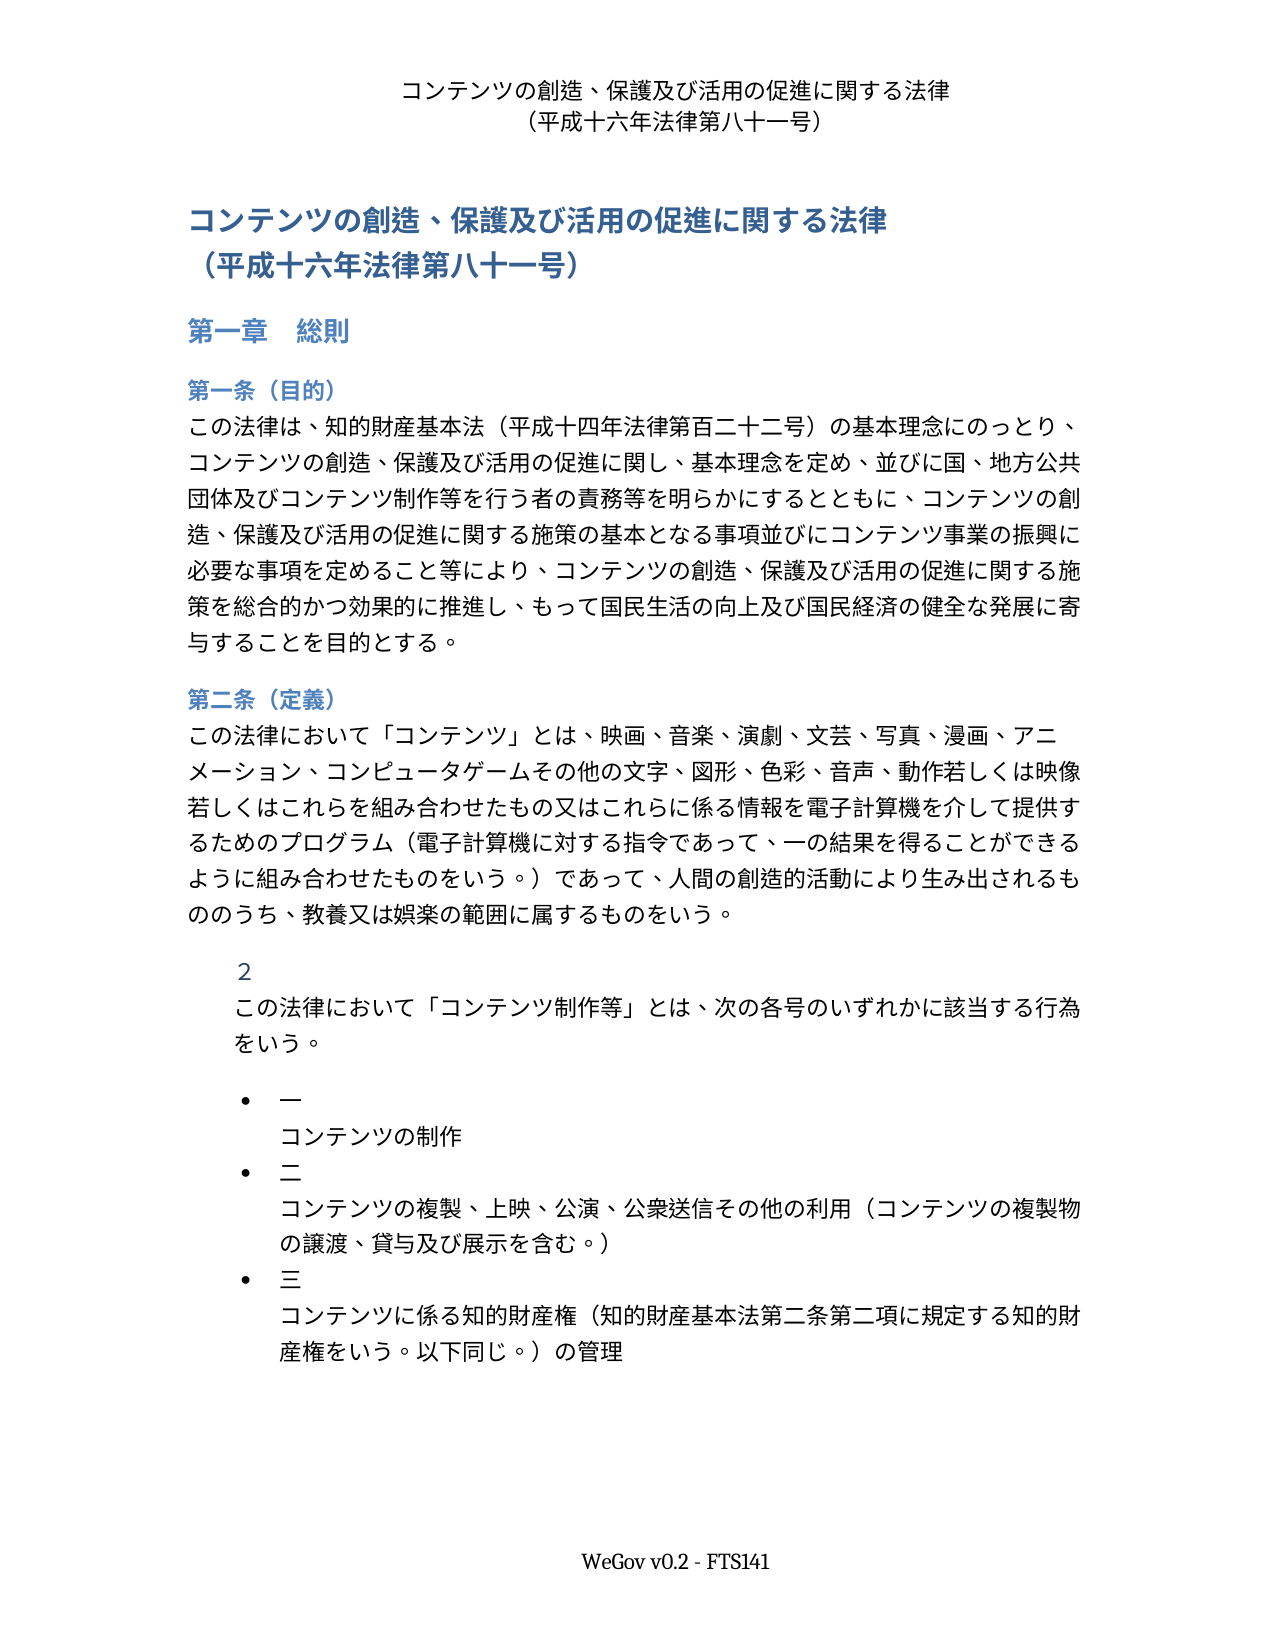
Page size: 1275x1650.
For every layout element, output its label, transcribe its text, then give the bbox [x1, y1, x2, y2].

subtitle コンテンツの創造、保護及び活用の促進に関する法律 （平成十六年法律第八十一号） [187, 200, 1087, 285]
text この法律において「コンテンツ制作等」とは、次の各号のいずれかに該当する行為をいう。 [233, 992, 1087, 1059]
list 二 コンテンツの複製、上映、公演、公衆送信その他の利用（コンテンツの複製物の譲渡、貸与及び展示を含む。） [242, 1157, 1087, 1260]
subtitle 第二条（定義） [187, 684, 1087, 715]
subtitle ２ [233, 956, 1087, 987]
subtitle 第一章 総則 [187, 312, 1087, 349]
list 三 コンテンツに係る知的財産権（知的財産基本法第二条第二項に規定する知的財産権をいう。以下同じ。）の管理 [242, 1264, 1087, 1367]
subtitle 第一条（目的） [187, 375, 1087, 407]
text この法律は、知的財産基本法（平成十四年法律第百二十二号）の基本理念にのっとり、コンテンツの創造、保護及び活用の促進に関し、基本理念を定め、並びに国、地方公共団体及びコンテンツ制作等を行う者の責務等を明らかにするとともに、コンテンツの創造、保護及び活用の促進に関する施策の基本となる事項並びにコンテンツ事業の振興に必要な事項を定めること等により、コンテンツの創造、保護及び活用の促進に関する施策を総合的かつ効果的に推進し、もって国民生活の向上及び国民経済の健全な発展に寄与することを目的とする。 [187, 411, 1087, 658]
text この法律において「コンテンツ」とは、映画、音楽、演劇、文芸、写真、漫画、アニメーション、コンピュータゲームその他の文字、図形、色彩、音声、動作若しくは映像若しくはこれらを組み合わせたもの又はこれらに係る情報を電子計算機を介して提供するためのプログラム（電子計算機に対する指令であって、一の結果を得ることができるように組み合わせたものをいう。）であって、人間の創造的活動により生み出されるもののうち、教養又は娯楽の範囲に属するものをいう。 [187, 719, 1087, 931]
list 一 コンテンツの制作 [242, 1085, 1087, 1152]
